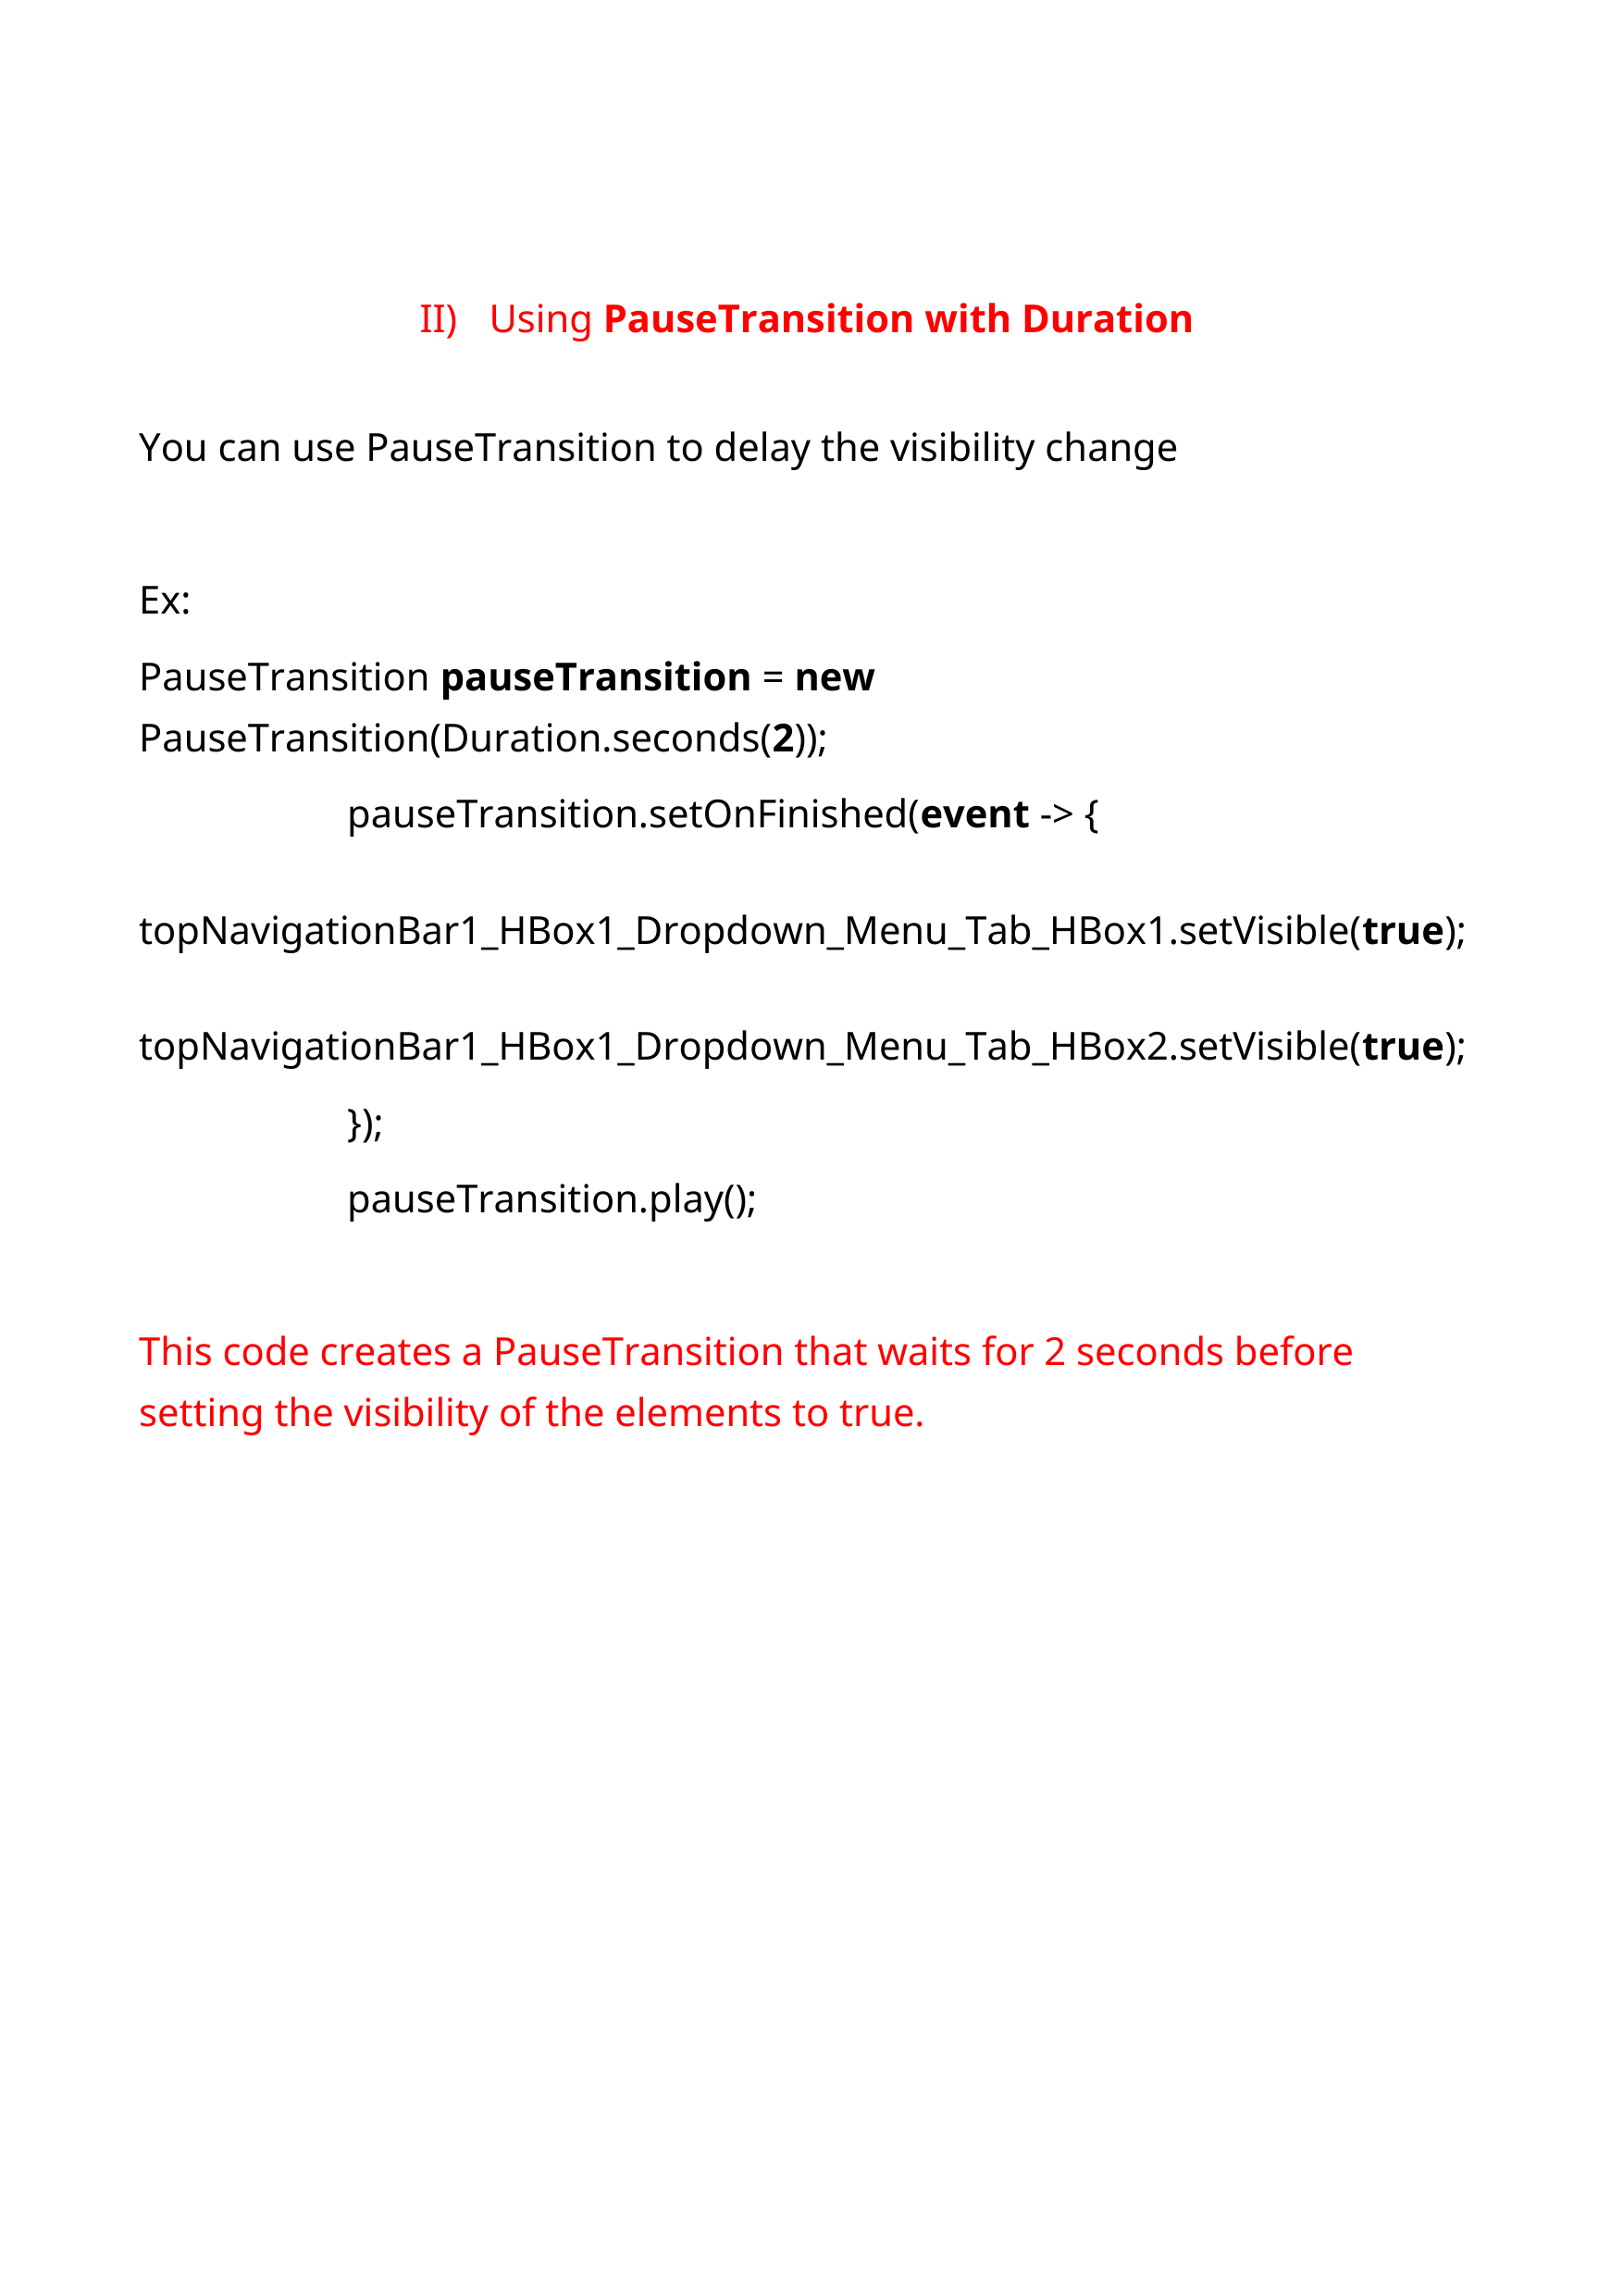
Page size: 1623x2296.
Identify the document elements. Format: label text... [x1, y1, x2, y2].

text topNavigationBar1_HBox1_Dropdown_Menu_Tab_HBox2.setVisible(true); [139, 979, 1484, 1072]
text }); [139, 1096, 1484, 1148]
text pauseTransition.play(); [139, 1172, 1484, 1224]
text PauseTransition pauseTransition = new PauseTransition(Duration.seconds(2)); [139, 650, 1484, 763]
text You can use PauseTransition to delay the visibility change [139, 420, 1484, 473]
text This code creates a PauseTransition that waits for 2 seconds before setting the visibility of the elements to true. [139, 1324, 1484, 1438]
text pauseTransition.setOnFinished(event -> { [139, 787, 1484, 839]
text Ex: [139, 573, 1484, 626]
text topNavigationBar1_HBox1_Dropdown_Menu_Tab_HBox1.setVisible(true); [139, 863, 1484, 955]
list Using PauseTransition with Duration [18, 292, 1596, 344]
